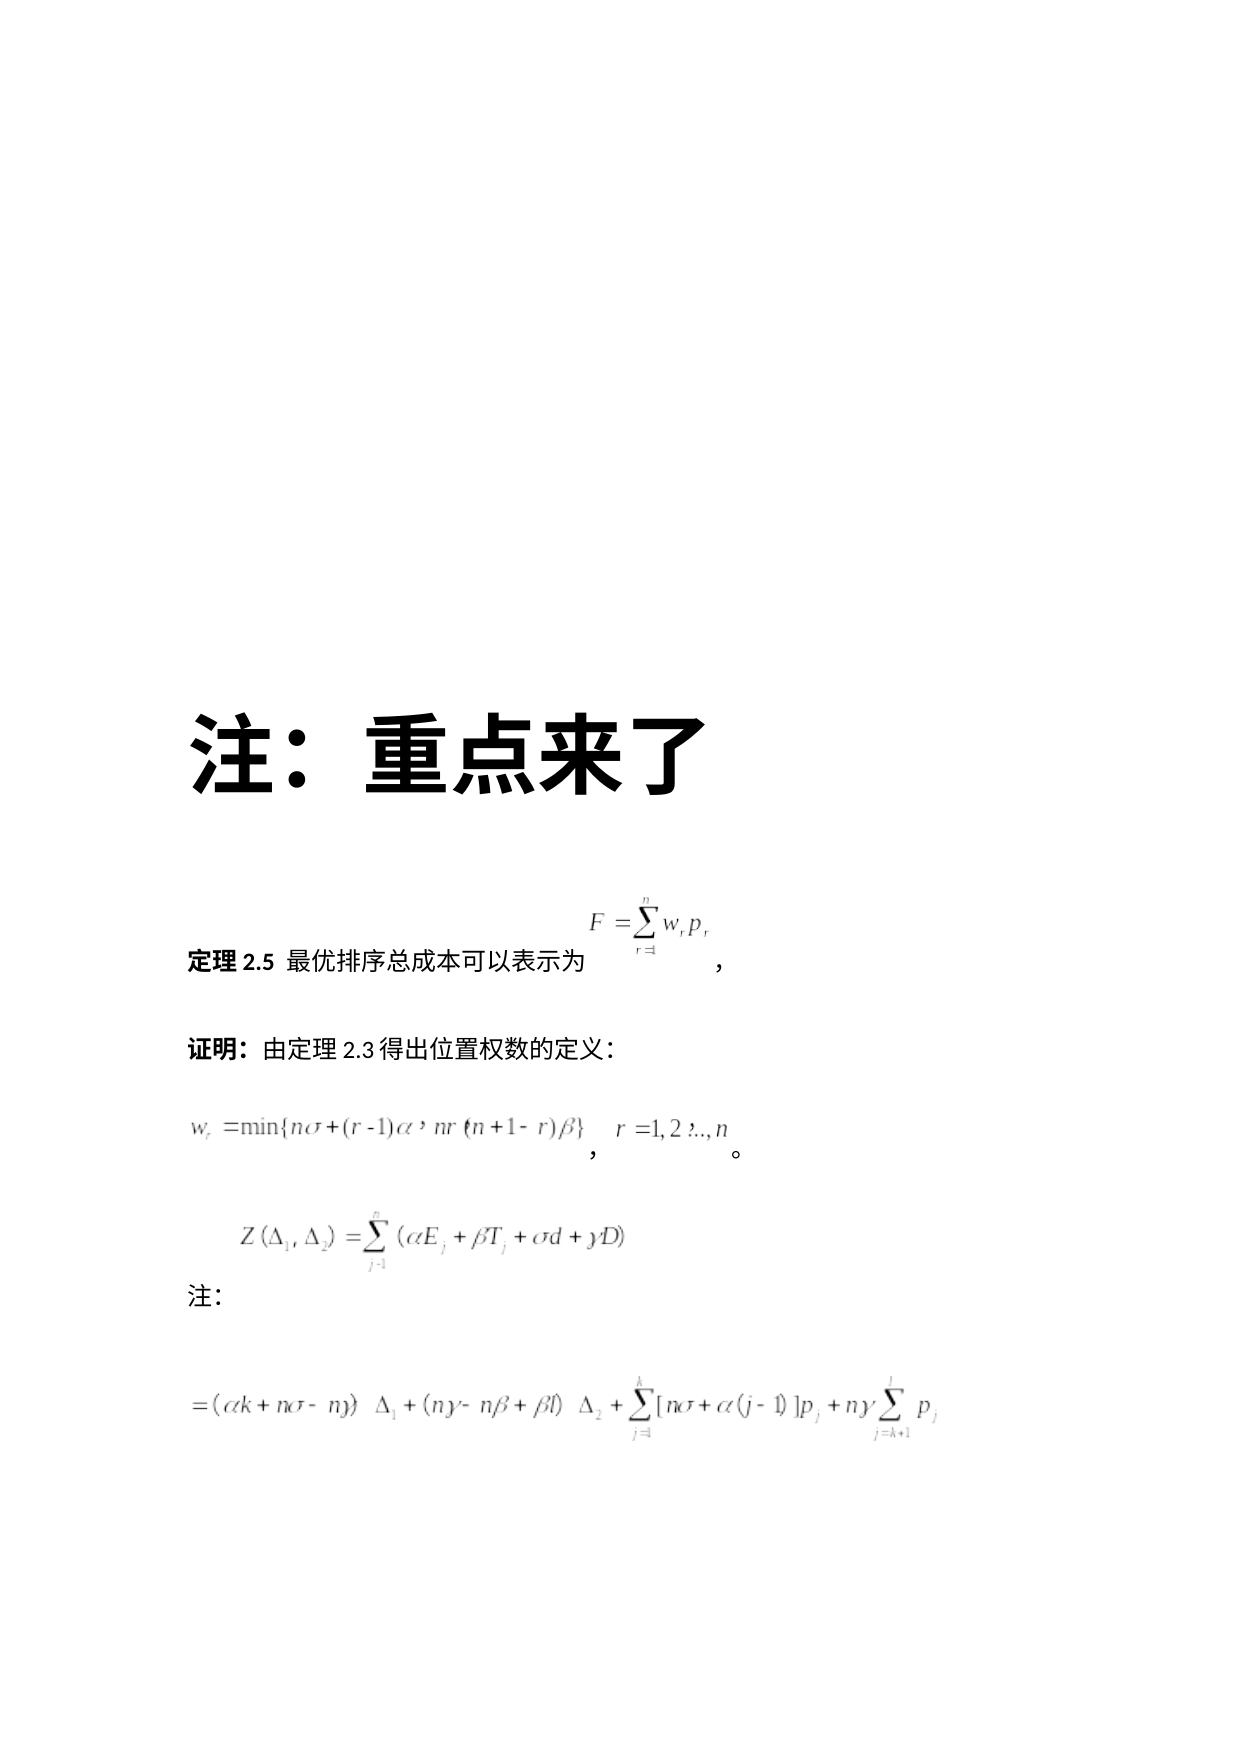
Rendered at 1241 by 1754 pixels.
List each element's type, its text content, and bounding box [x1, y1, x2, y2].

text 证明：由定理2.3得出位置权数的定义： [187, 1015, 1053, 1080]
text 定理2.5 最优排序总成本可以表示为， [187, 889, 1053, 986]
text 注：重点来了 [187, 684, 1053, 814]
text 注： [187, 1203, 1053, 1333]
text ，。 [187, 1109, 1053, 1174]
